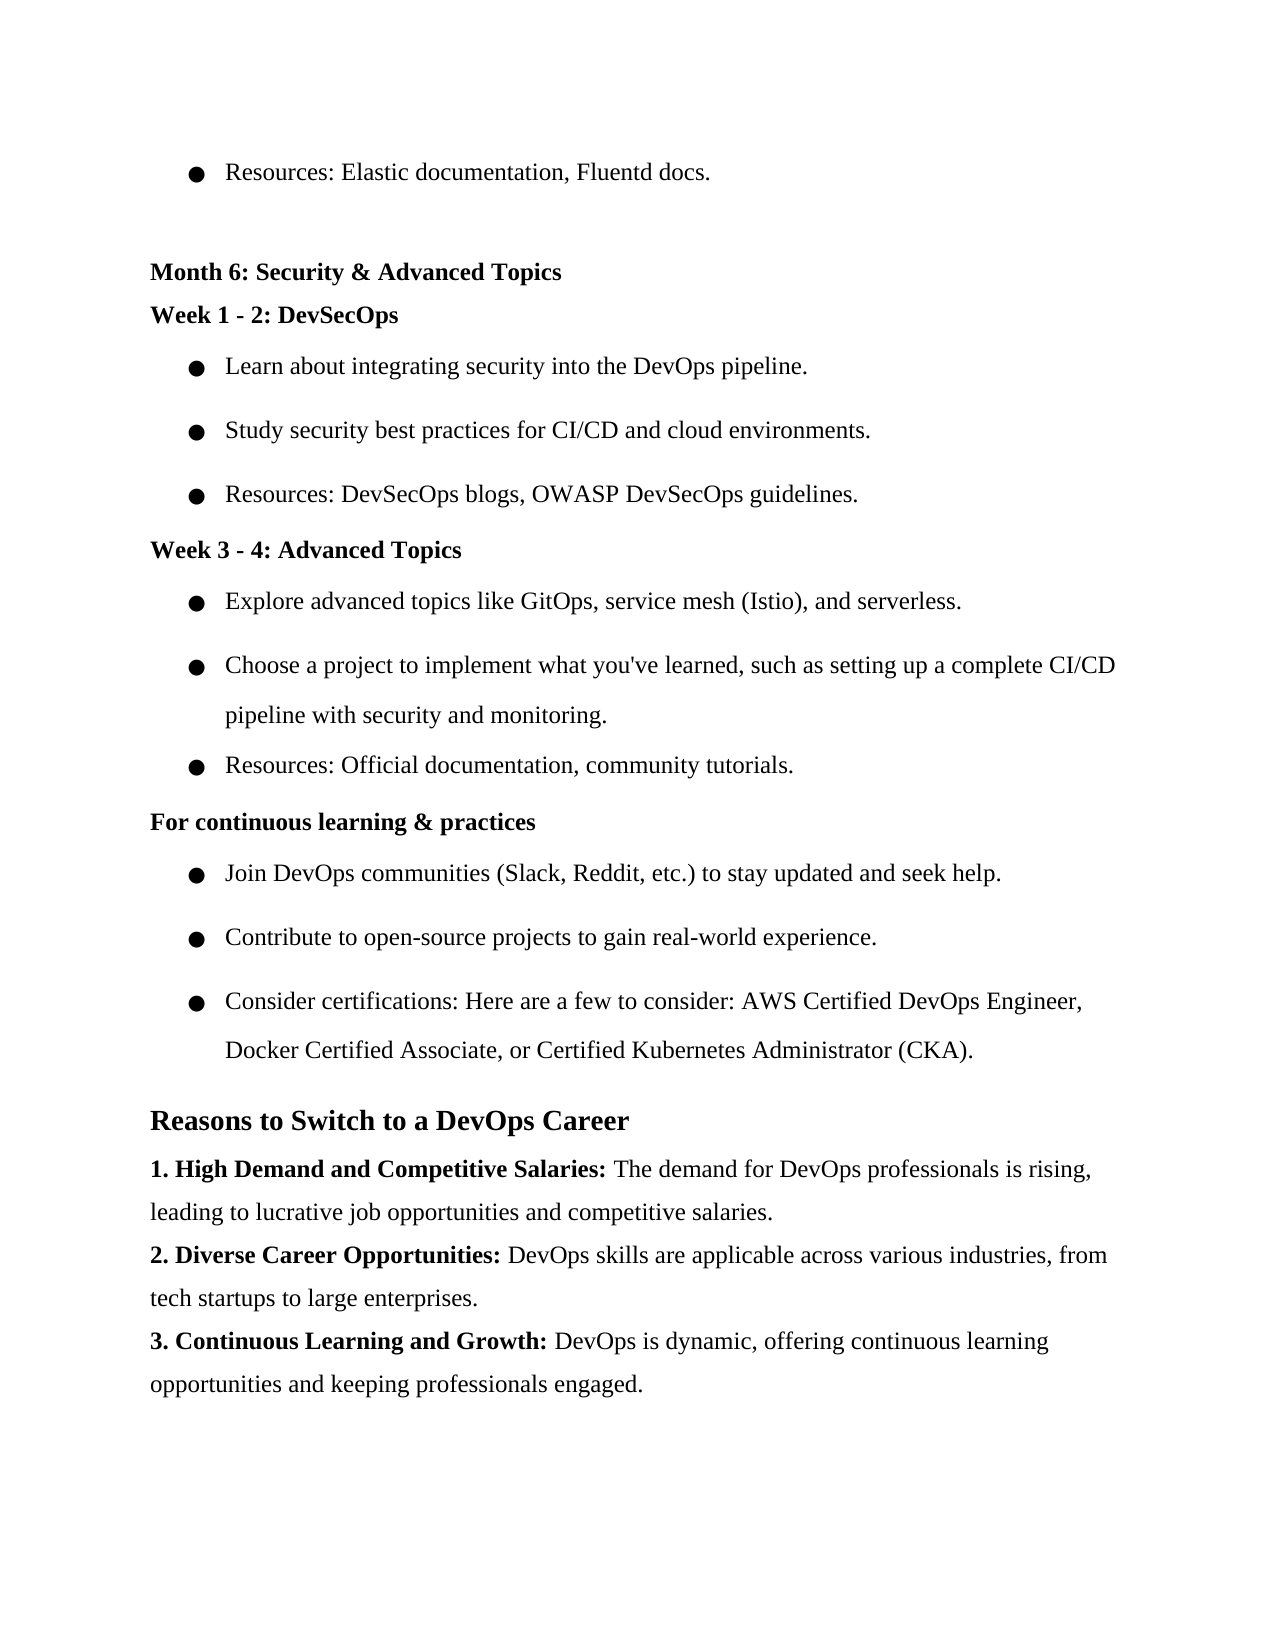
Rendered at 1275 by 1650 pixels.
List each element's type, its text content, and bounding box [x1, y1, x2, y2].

text 2. Diverse Career Opportunities: DevOps skills are applicable across various industries, from tech startups to large enterprises. [150, 1240, 1125, 1312]
list Study security best practices for CI/CD and cloud environments. [187, 407, 1125, 450]
text 3. Continuous Learning and Growth: DevOps is dynamic, offering continuous learning opportunities and keeping professionals engaged. [150, 1326, 1125, 1398]
list Consider certifications: Here are a few to consider: AWS Certified DevOps Engineer, Docker Certified Associate, or Certified Kubernetes Administrator (CKA). [187, 978, 1125, 1064]
text 1. High Demand and Competitive Salaries: The demand for DevOps professionals is rising, leading to lucrative job opportunities and competitive salaries. [150, 1154, 1125, 1226]
text Week 1 - 2: DevSecOps [150, 300, 1125, 329]
text Reasons to Switch to a DevOps Career [150, 1103, 1125, 1137]
list Explore advanced topics like GitOps, service mesh (Istio), and serverless. [187, 579, 1125, 621]
list Resources: DevSecOps blogs, OWASP DevSecOps guidelines. [187, 472, 1125, 514]
list Join DevOps communities (Slack, Reddit, etc.) to stay updated and seek help. [187, 850, 1125, 893]
text For continuous learning & practices [150, 807, 1125, 836]
list Resources: Official documentation, community tutorials. [187, 743, 1125, 786]
list Choose a project to implement what you've learned, such as setting up a complete CI/CD pipeline with security and monitoring. [187, 643, 1125, 729]
list Contribute to open-source projects to gain real-world experience. [187, 914, 1125, 957]
text Week 3 - 4: Advanced Topics [150, 536, 1125, 564]
text Month 6: Security & Advanced Topics [150, 257, 1125, 286]
list Learn about integrating security into the DevOps pipeline. [187, 343, 1125, 386]
list Resources: Elastic documentation, Fluentd docs. [187, 150, 1125, 193]
